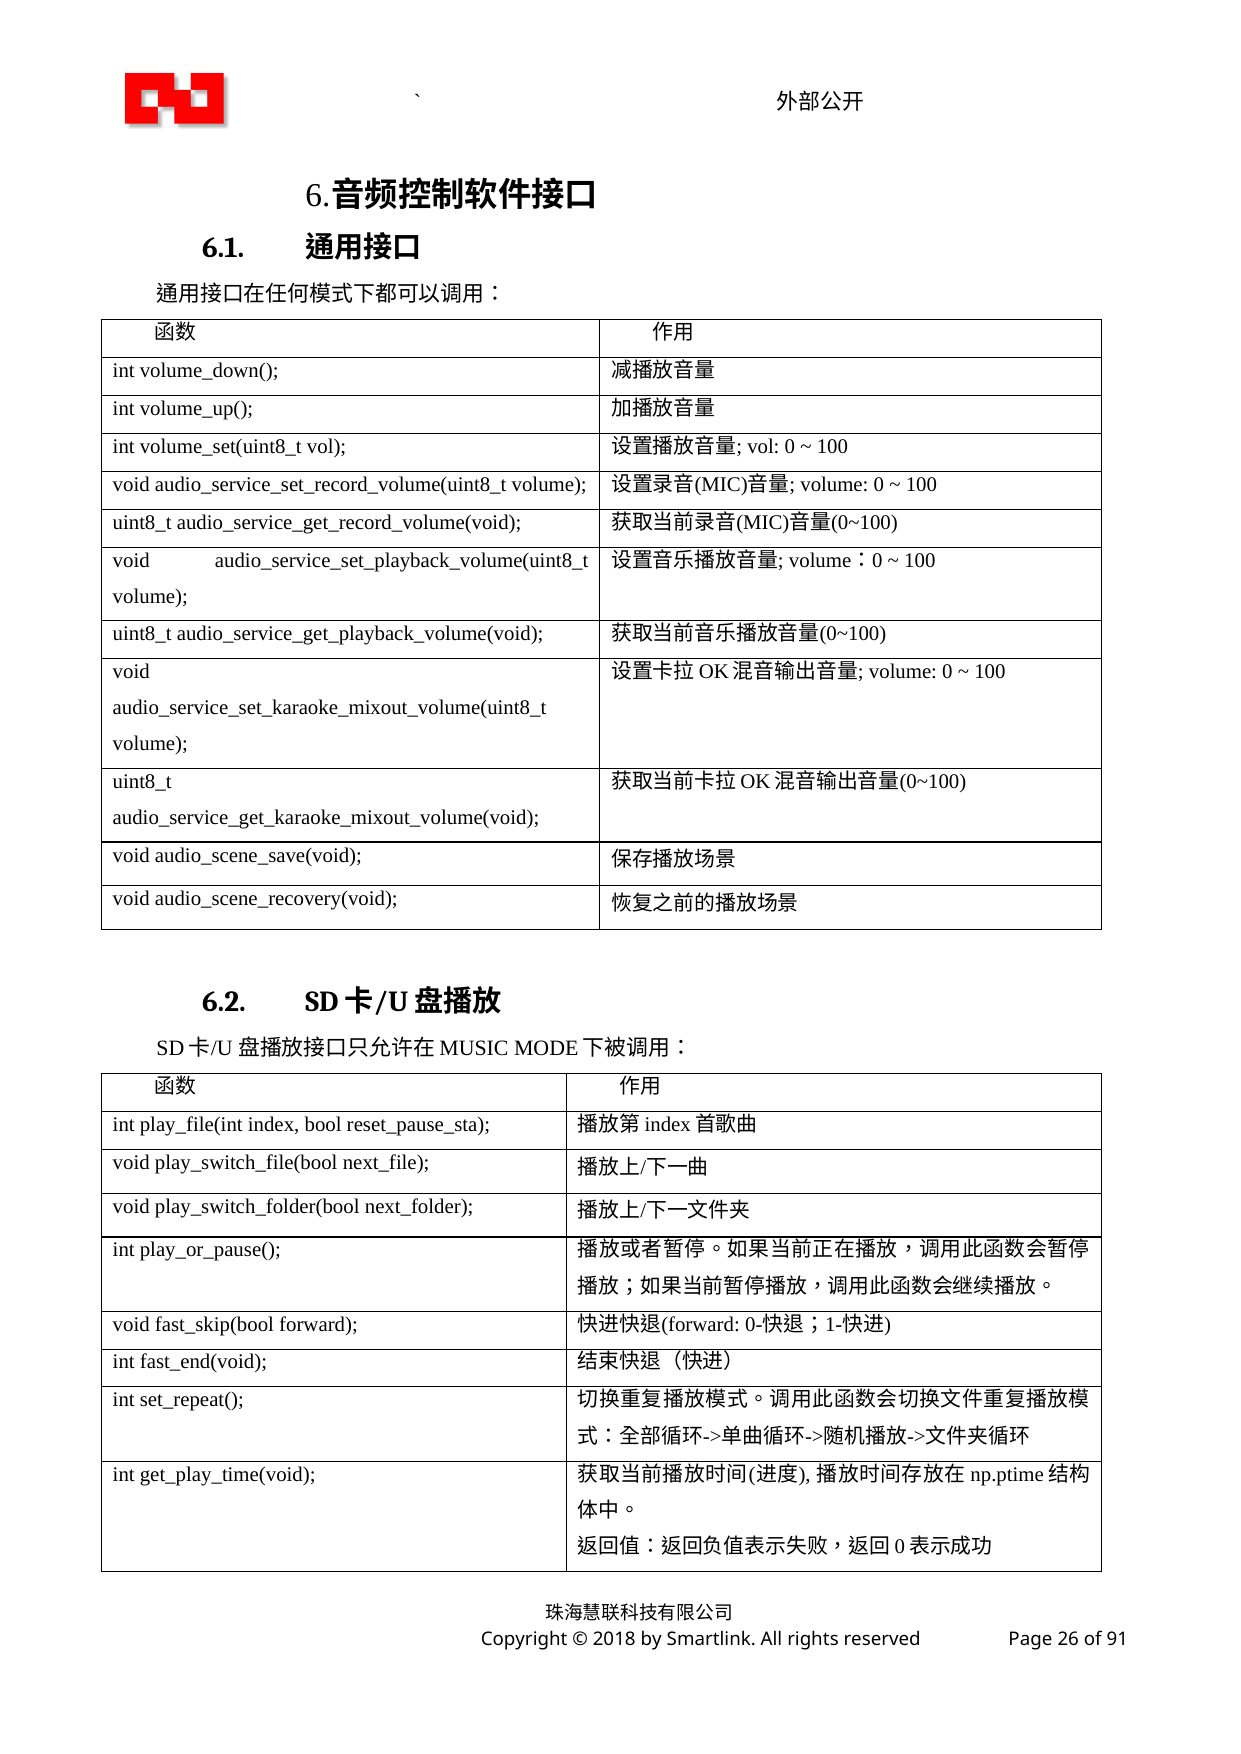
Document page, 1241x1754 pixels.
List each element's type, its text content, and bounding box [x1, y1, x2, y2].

table_cell 获取当前录音(MIC)音量(0~100) [600, 510, 1101, 547]
table_cell int volume_up(); [102, 396, 599, 433]
table_cell void play_switch_file(bool next_file); [102, 1150, 566, 1193]
table_cell 保存播放场景 [600, 843, 1101, 885]
table_cell uint8_t audio_service_get_record_volume(void); [102, 510, 599, 547]
table_cell int get_play_time(void); [102, 1462, 566, 1571]
table_cell 设置播放音量; vol: 0 ~ 100 [600, 434, 1101, 471]
table_cell 减播放音量 [600, 358, 1101, 395]
table_header 作用 [600, 320, 1101, 357]
table_cell 播放上/下一曲 [567, 1150, 1101, 1193]
table_cell 恢复之前的播放场景 [600, 886, 1101, 929]
table_cell void audio_service_set_playback_volume(uint8_t volume); [102, 548, 599, 620]
table_header 作用 [567, 1074, 1101, 1111]
table_cell 设置卡拉OK混音输出音量; volume: 0 ~ 100 [600, 659, 1101, 768]
table_cell 获取当前卡拉OK混音输出音量(0~100) [600, 769, 1101, 841]
subtitle SD卡/U盘播放 [202, 984, 1128, 1018]
table_cell int set_repeat(); [102, 1387, 566, 1461]
table_cell uint8_t audio_service_get_playback_volume(void); [102, 621, 599, 658]
text SD卡/U 盘播放接口只允许在MUSIC MODE下被调用： [112, 1035, 1128, 1060]
text 通用接口在任何模式下都可以调用： [112, 281, 1128, 307]
table_cell void audio_scene_recovery(void); [102, 886, 599, 929]
table_cell 设置录音(MIC)音量; volume: 0 ~ 100 [600, 472, 1101, 509]
table_cell int volume_down(); [102, 358, 599, 395]
table_cell void audio_service_set_record_volume(uint8_t volume); [102, 472, 599, 509]
table_cell 快进快退(forward: 0-快退；1-快进) [567, 1312, 1101, 1348]
table_cell int play_or_pause(); [102, 1238, 566, 1311]
table_cell 播放或者暂停。如果当前正在播放，调用此函数会暂停播放；如果当前暂停播放，调用此函数会继续播放。 [567, 1238, 1101, 1311]
table_header 函数 [102, 1074, 566, 1111]
table_cell 播放上/下一文件夹 [567, 1194, 1101, 1236]
table_cell 加播放音量 [600, 396, 1101, 433]
table_header 函数 [102, 320, 599, 357]
picture [124, 72, 231, 129]
table_cell int play_file(int index, bool reset_pause_sta); [102, 1112, 566, 1149]
table_cell void fast_skip(bool forward); [102, 1312, 566, 1348]
table_cell void audio_service_set_karaoke_mixout_volume(uint8_t volume); [102, 659, 599, 768]
table_cell int fast_end(void); [102, 1350, 566, 1386]
table_cell 播放第index首歌曲 [567, 1112, 1101, 1149]
table_cell uint8_t audio_service_get_karaoke_mixout_volume(void); [102, 769, 599, 841]
table_cell 获取当前音乐播放音量(0~100) [600, 621, 1101, 658]
table_cell void play_switch_folder(bool next_folder); [102, 1194, 566, 1236]
table_cell int volume_set(uint8_t vol); [102, 434, 599, 471]
table_cell void audio_scene_save(void); [102, 843, 599, 885]
subtitle 音频控制软件接口 [305, 175, 1128, 214]
subtitle 通用接口 [202, 231, 1128, 265]
table_cell 结束快退（快进） [567, 1350, 1101, 1386]
table_cell 设置音乐播放音量; volume：0 ~ 100 [600, 548, 1101, 620]
table_cell 获取当前播放时间(进度), 播放时间存放在np.ptime结构体中。 返回值：返回负值表示失败，返回0表示成功 [567, 1462, 1101, 1571]
table_cell 切换重复播放模式。调用此函数会切换文件重复播放模式：全部循环->单曲循环->随机播放->文件夹循环 [567, 1387, 1101, 1461]
